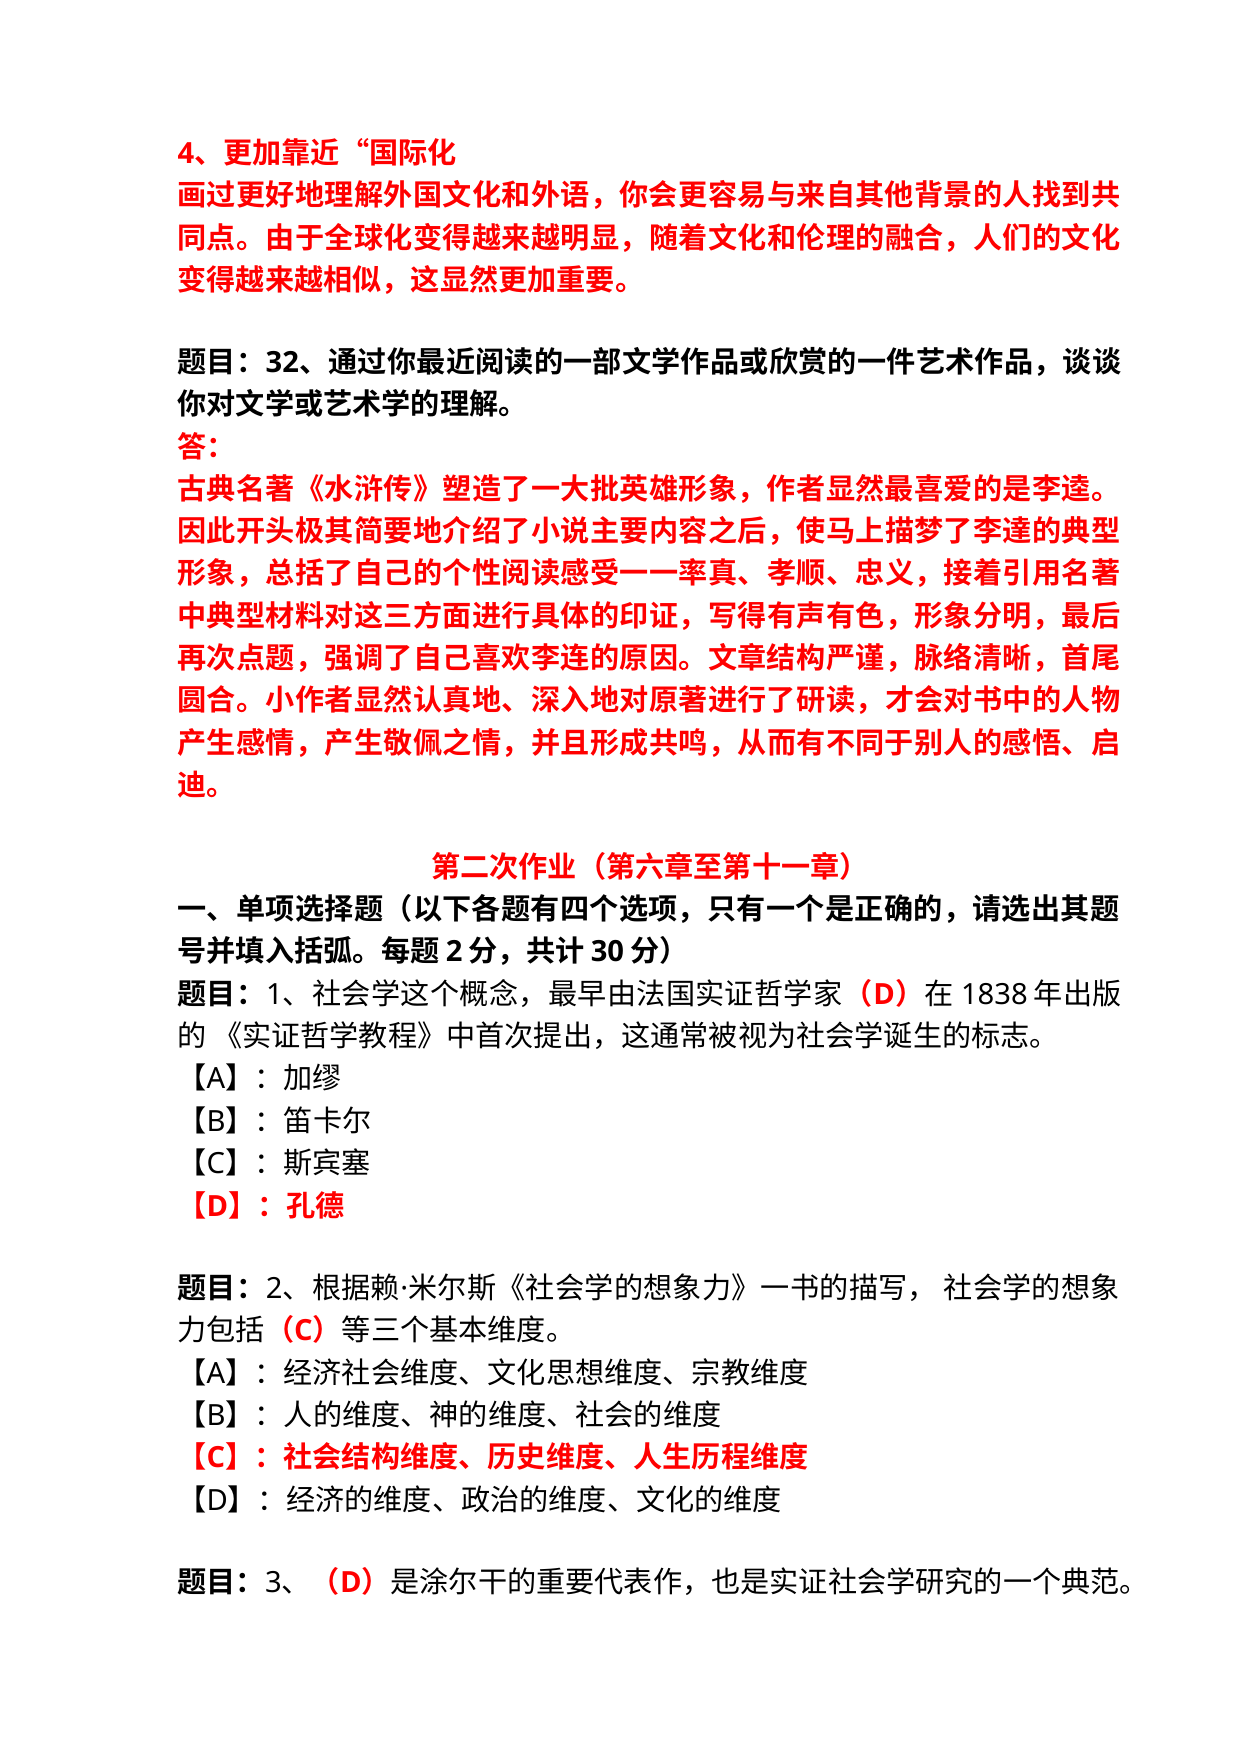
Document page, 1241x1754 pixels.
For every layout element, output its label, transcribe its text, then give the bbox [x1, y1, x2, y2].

text 【B】：笛卡尔 [177, 1097, 1122, 1140]
text 【C】：斯宾塞 [177, 1140, 1122, 1182]
text 【A】：经济社会维度、文化思想维度、宗教维度 [177, 1349, 1122, 1392]
text 题目：1、社会学这个概念，最早由法国实证哲学家（D）在 1838年出版的 《实证哲学教程》中首次提出，这通常被视为社会学诞生的标志。 [177, 970, 1122, 1055]
text 【C】：社会结构维度、历史维度、人生历程维度 [177, 1434, 1122, 1476]
text 【D】：孔德 [177, 1182, 1122, 1225]
text 4、更加靠近“国际化 [177, 129, 1122, 172]
text 一、单项选择题（以下各题有四个选项，只有一个是正确的，请选出其题号并填入括弧。每题2分，共计30分） [177, 886, 1122, 970]
text 【B】：人的维度、神的维度、社会的维度 [177, 1392, 1122, 1434]
text 题目：32、通过你最近阅读的一部文学作品或欣赏的一件艺术作品，谈谈你对文学或艺术学的理解。 [177, 338, 1122, 423]
text 题目：3、（D）是涂尔干的重要代表作，也是实证社会学研究的一个典范。 [177, 1558, 1122, 1601]
text 第二次作业（第六章至第十一章） [177, 843, 1122, 886]
text 古典名著《水浒传》塑造了一大批英雄形象，作者显然最喜爱的是李逵。因此开头极其简要地介绍了小说主要内容之后，使马上描梦了李達的典型形象，总括了自己的个性阅读感受一一率真、孝顺、忠义，接着引用名著中典型材料对这三方面进行具体的印证，写得有声有色，形象分明，最后再次点题，强调了自己喜欢李连的原因。文章结构严谨，脉络清晰，首尾圆合。小作者显然认真地、深入地对原著进行了研读，才会对书中的人物产生感情，产生敬佩之情，并且形成共鸣，从而有不同于别人的感悟、启迪。 [177, 465, 1122, 804]
text 答： [177, 423, 1122, 465]
text 画过更好地理解外国文化和外语，你会更容易与来自其他背景的人找到共同点。由于全球化变得越来越明显，随着文化和伦理的融合，人们的文化变得越来越相似，这显然更加重要。 [177, 172, 1122, 299]
text 【D】：经济的维度、政治的维度、文化的维度 [177, 1476, 1122, 1519]
text 题目：2、根据赖·米尔斯《社会学的想象力》一书的描写， 社会学的想象力包括（C）等三个基本维度。 [177, 1264, 1122, 1349]
text 【A】：加缪 [177, 1055, 1122, 1097]
